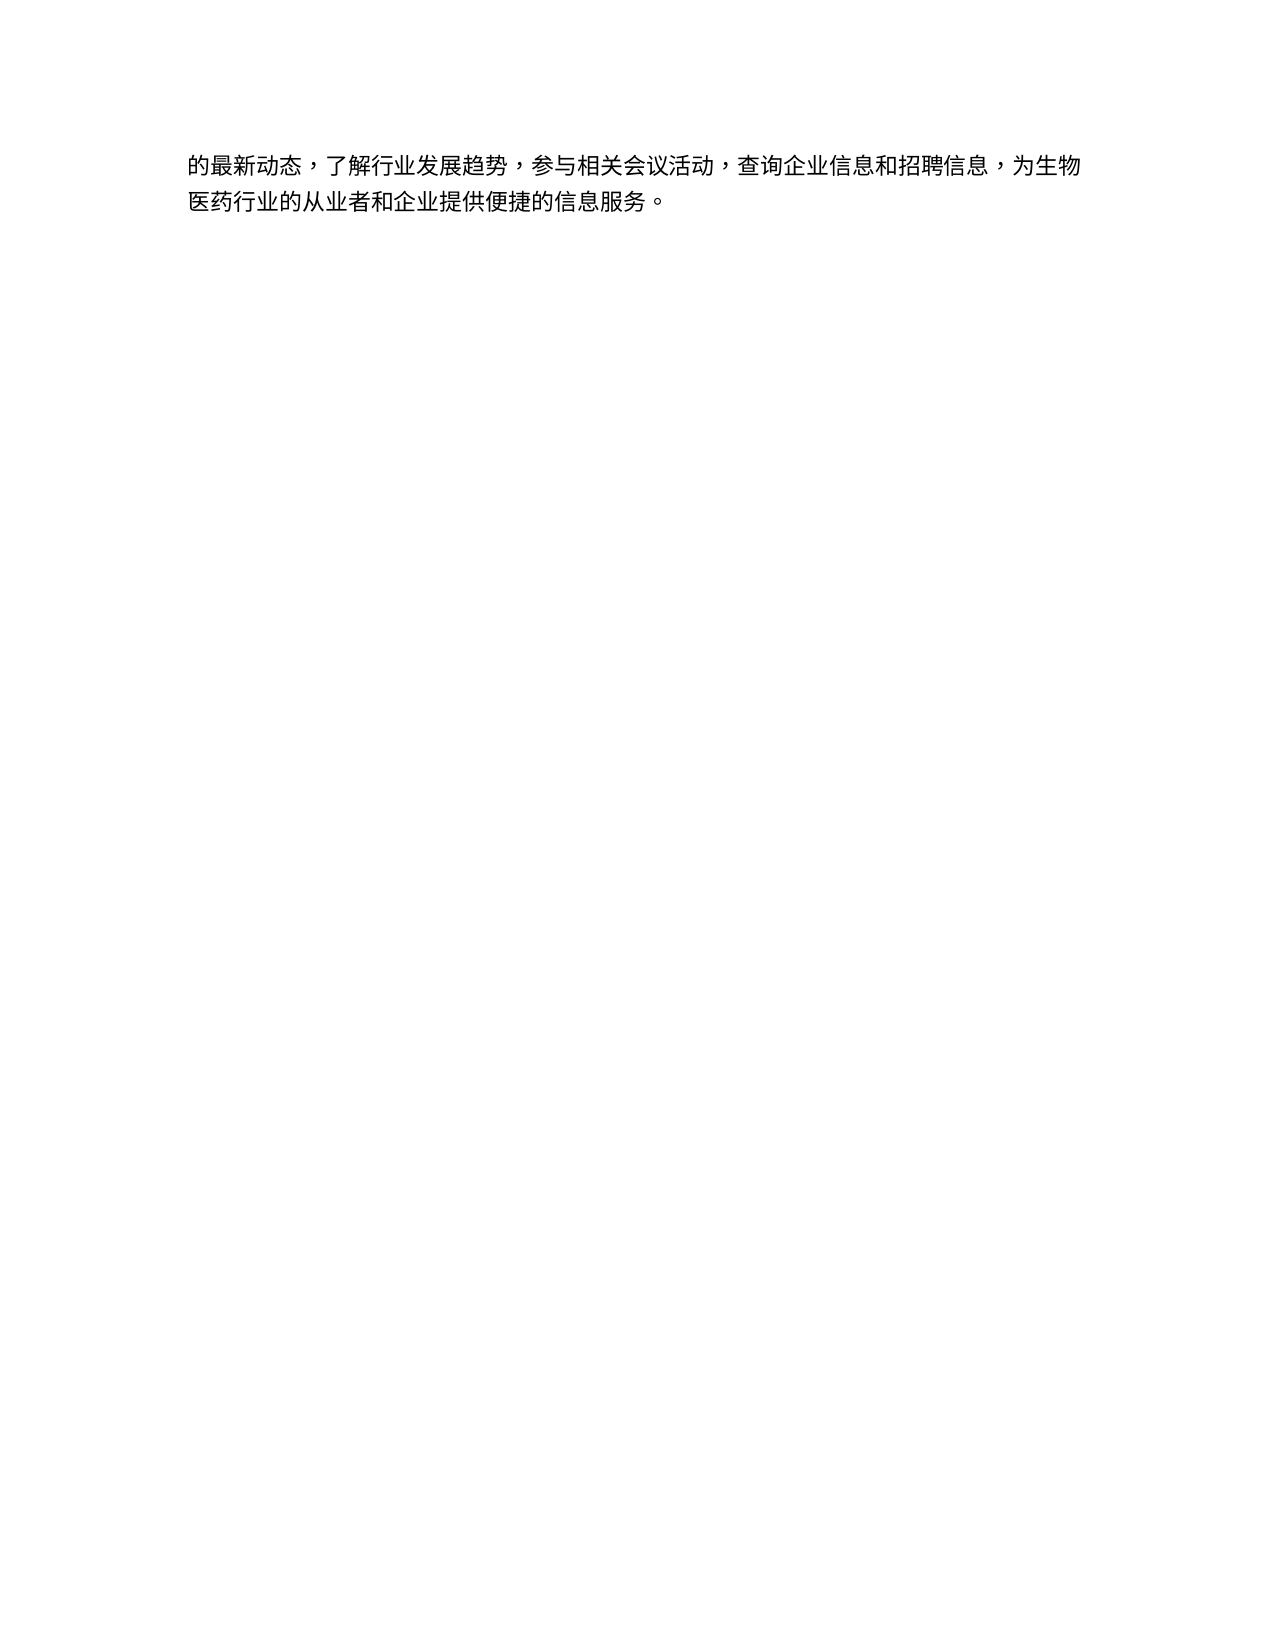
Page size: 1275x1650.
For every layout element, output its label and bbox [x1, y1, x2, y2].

text [187, 150, 1087, 217]
